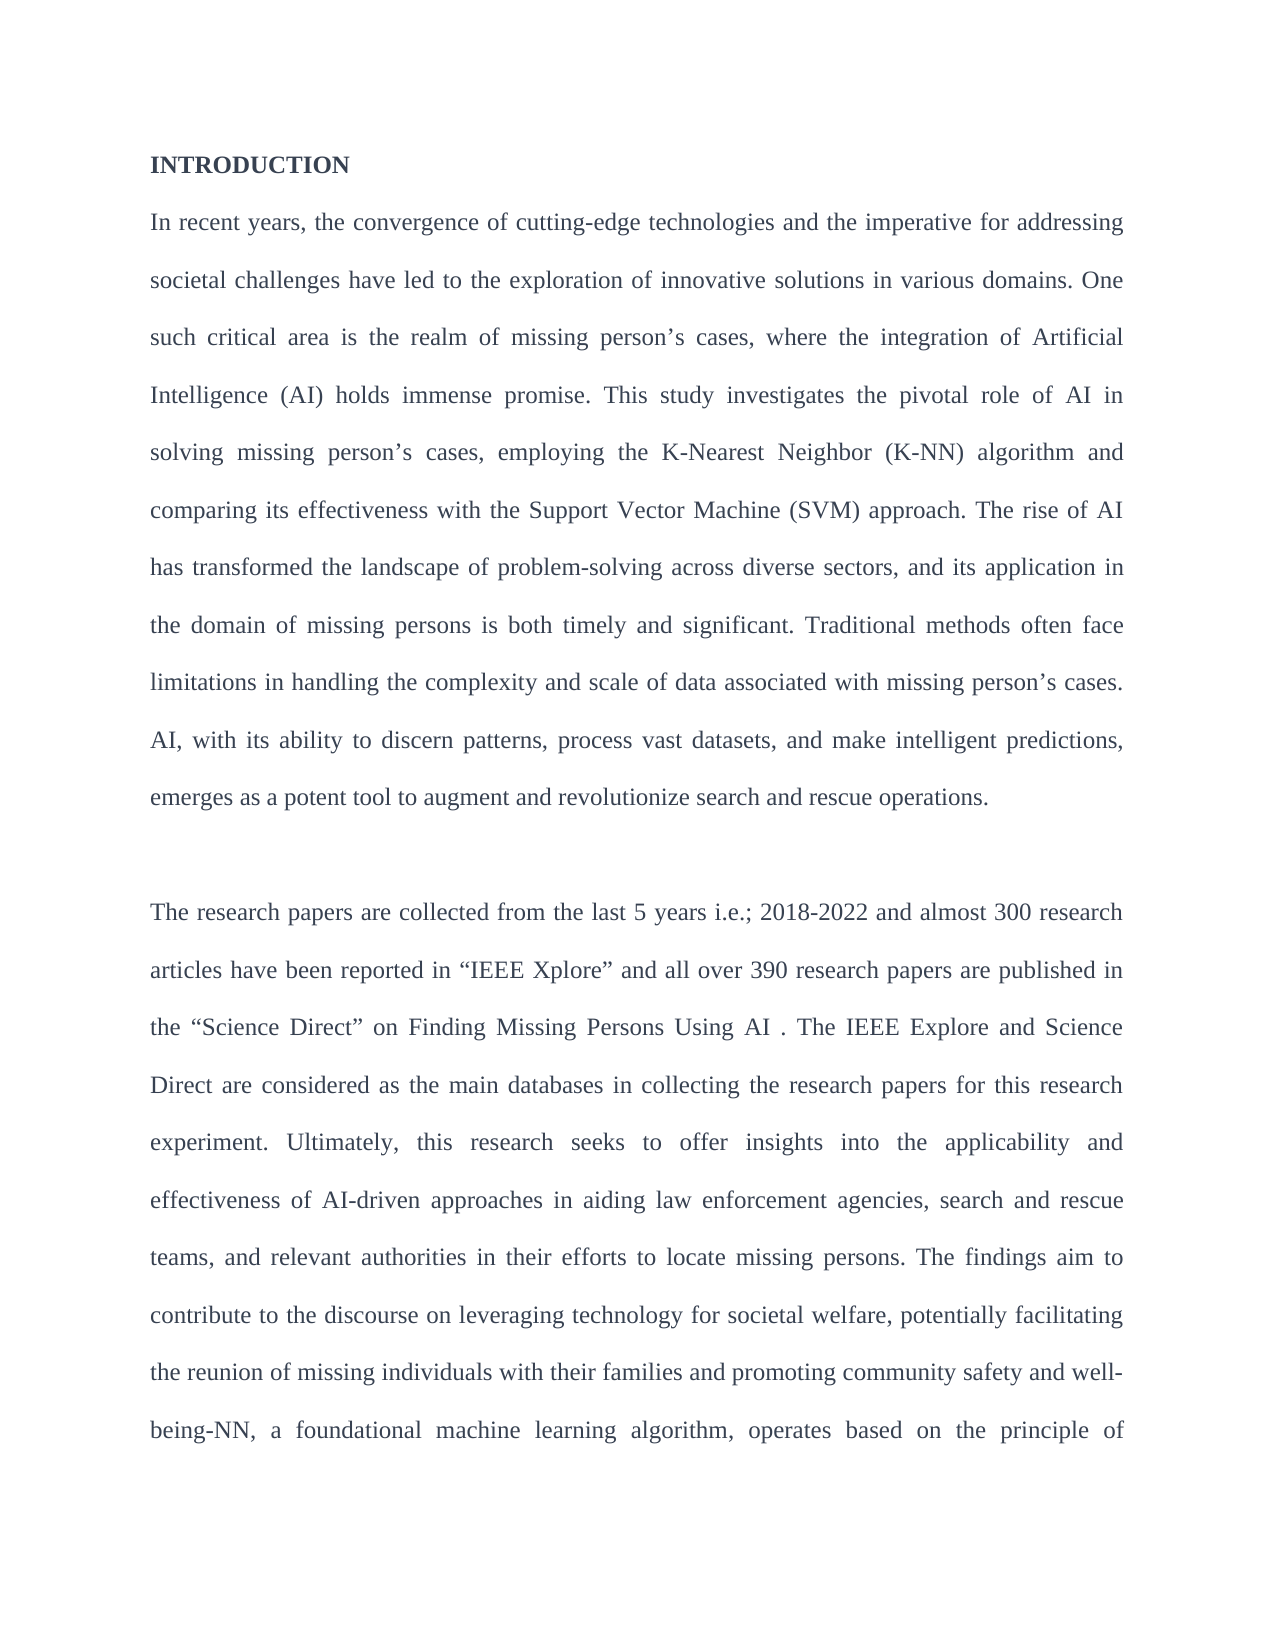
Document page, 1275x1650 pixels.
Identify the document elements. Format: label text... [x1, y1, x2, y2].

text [150, 897, 1125, 1444]
text In recent years, the convergence of cutting-edge technologies and the imperative for addressing societal challenges have led to the exploration of innovative solutions in various domains. One such critical area is the realm of missing person’s cases, where the integration of Artificial Intelligence (AI) holds immense promise. This study investigates the pivotal role of AI in solving missing person’s cases, employing the K-Nearest Neighbor (K-NN) algorithm and comparing its effectiveness with the Support Vector Machine (SVM) approach. The rise of AI has transformed the landscape of problem-solving across diverse sectors, and its application in the domain of missing persons is both timely and significant. Traditional methods often face limitations in handling the complexity and scale of data associated with missing person’s cases. AI, with its ability to discern patterns, process vast datasets, and make intelligent predictions, emerges as a potent tool to augment and revolutionize search and rescue operations. [150, 207, 1125, 811]
text INTRODUCTION [150, 150, 1125, 179]
